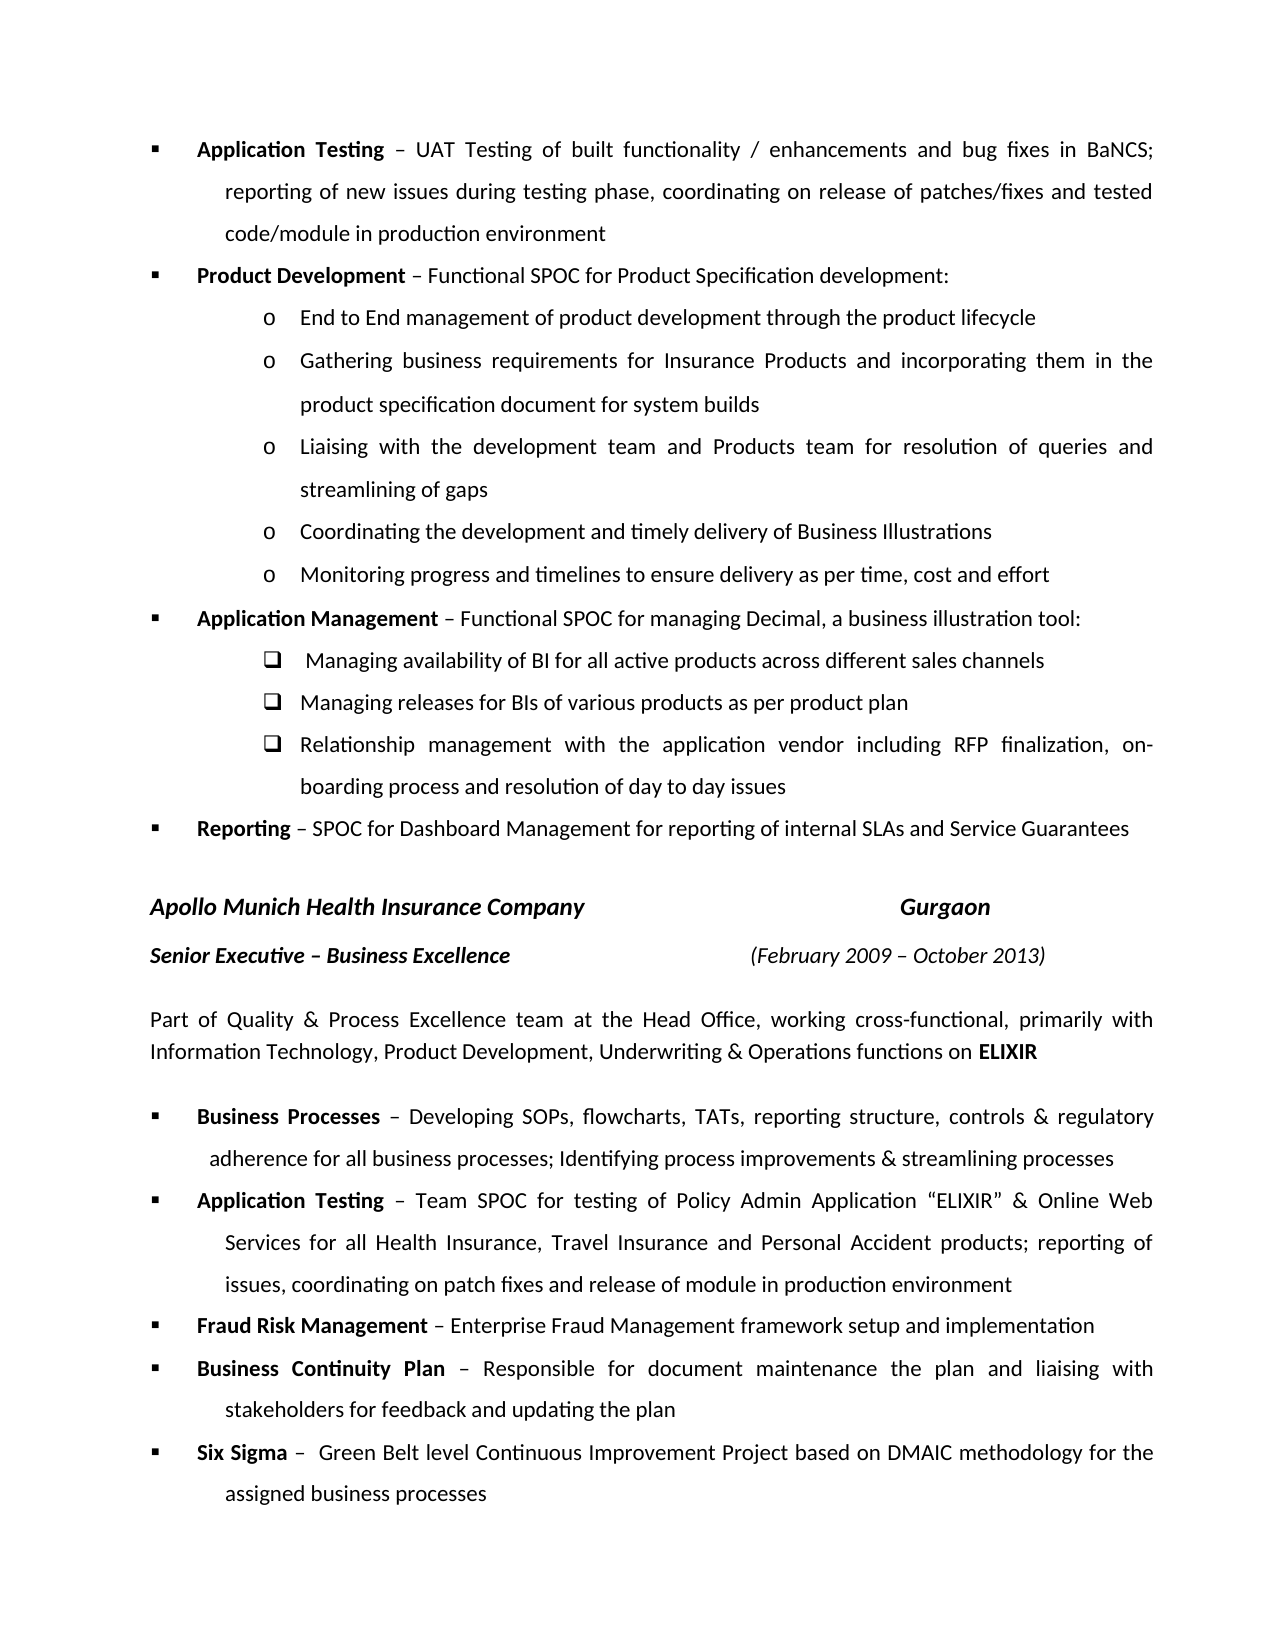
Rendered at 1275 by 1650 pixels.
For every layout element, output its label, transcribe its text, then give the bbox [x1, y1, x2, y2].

list Managing releases for BIs of various products as per product plan [262, 688, 1155, 716]
list Application Testing – Team SPOC for testing of Policy Admin Application “ELIXIR” & Online Web Services for all Health Insurance, Travel Insurance and Personal Accident products; reporting of issues, coordinating on patch fixes and release of module in production environment [150, 1186, 1155, 1298]
list Relationship management with the application vendor including RFP finalization, on-boarding process and resolution of day to day issues [262, 730, 1155, 800]
list Managing availability of BI for all active products across different sales channels [262, 646, 1155, 674]
list Liaising with the development team and Products team for resolution of queries and streamlining of gaps [262, 432, 1155, 503]
list Fraud Risk Management – Enterprise Fraud Management framework setup and implementation [150, 1312, 1155, 1340]
list Reporting – SPOC for Dashboard Management for reporting of internal SLAs and Service Guarantees [150, 814, 1155, 842]
list Product Development – Functional SPOC for Product Specification development: [150, 261, 1155, 289]
list Coordinating the development and timely delivery of Business Illustrations [262, 517, 1155, 546]
list Six Sigma – Green Belt level Continuous Improvement Project based on DMAIC methodology for the assigned business processes [150, 1438, 1155, 1508]
text Apollo Munich Health Insurance Company Gurgaon [150, 891, 1155, 922]
list Business Processes – Developing SOPs, flowcharts, TATs, reporting structure, controls & regulatory adherence for all business processes; Identifying process improvements & streamlining processes [150, 1102, 1155, 1172]
list Monitoring progress and timelines to ensure delivery as per time, cost and effort [262, 561, 1155, 590]
list Application Management – Functional SPOC for managing Decimal, a business illustration tool: [150, 604, 1155, 632]
list Application Testing – UAT Testing of built functionality / enhancements and bug fixes in BaNCS; reporting of new issues during testing phase, coordinating on release of patches/fixes and tested code/module in production environment [150, 135, 1155, 247]
list End to End management of product development through the product lifecycle [262, 303, 1155, 332]
list Business Continuity Plan – Responsible for document maintenance the plan and liaising with stakeholders for feedback and updating the plan [150, 1354, 1155, 1424]
text Part of Quality & Process Excellence team at the Head Office, working cross-functional, primarily with Information Technology, Product Development, Underwriting & Operations functions on ELIXIR [150, 1005, 1155, 1065]
text Senior Executive – Business Excellence (February 2009 – October 2013) [150, 941, 1155, 969]
list Gathering business requirements for Insurance Products and incorporating them in the product specification document for system builds [262, 347, 1155, 418]
